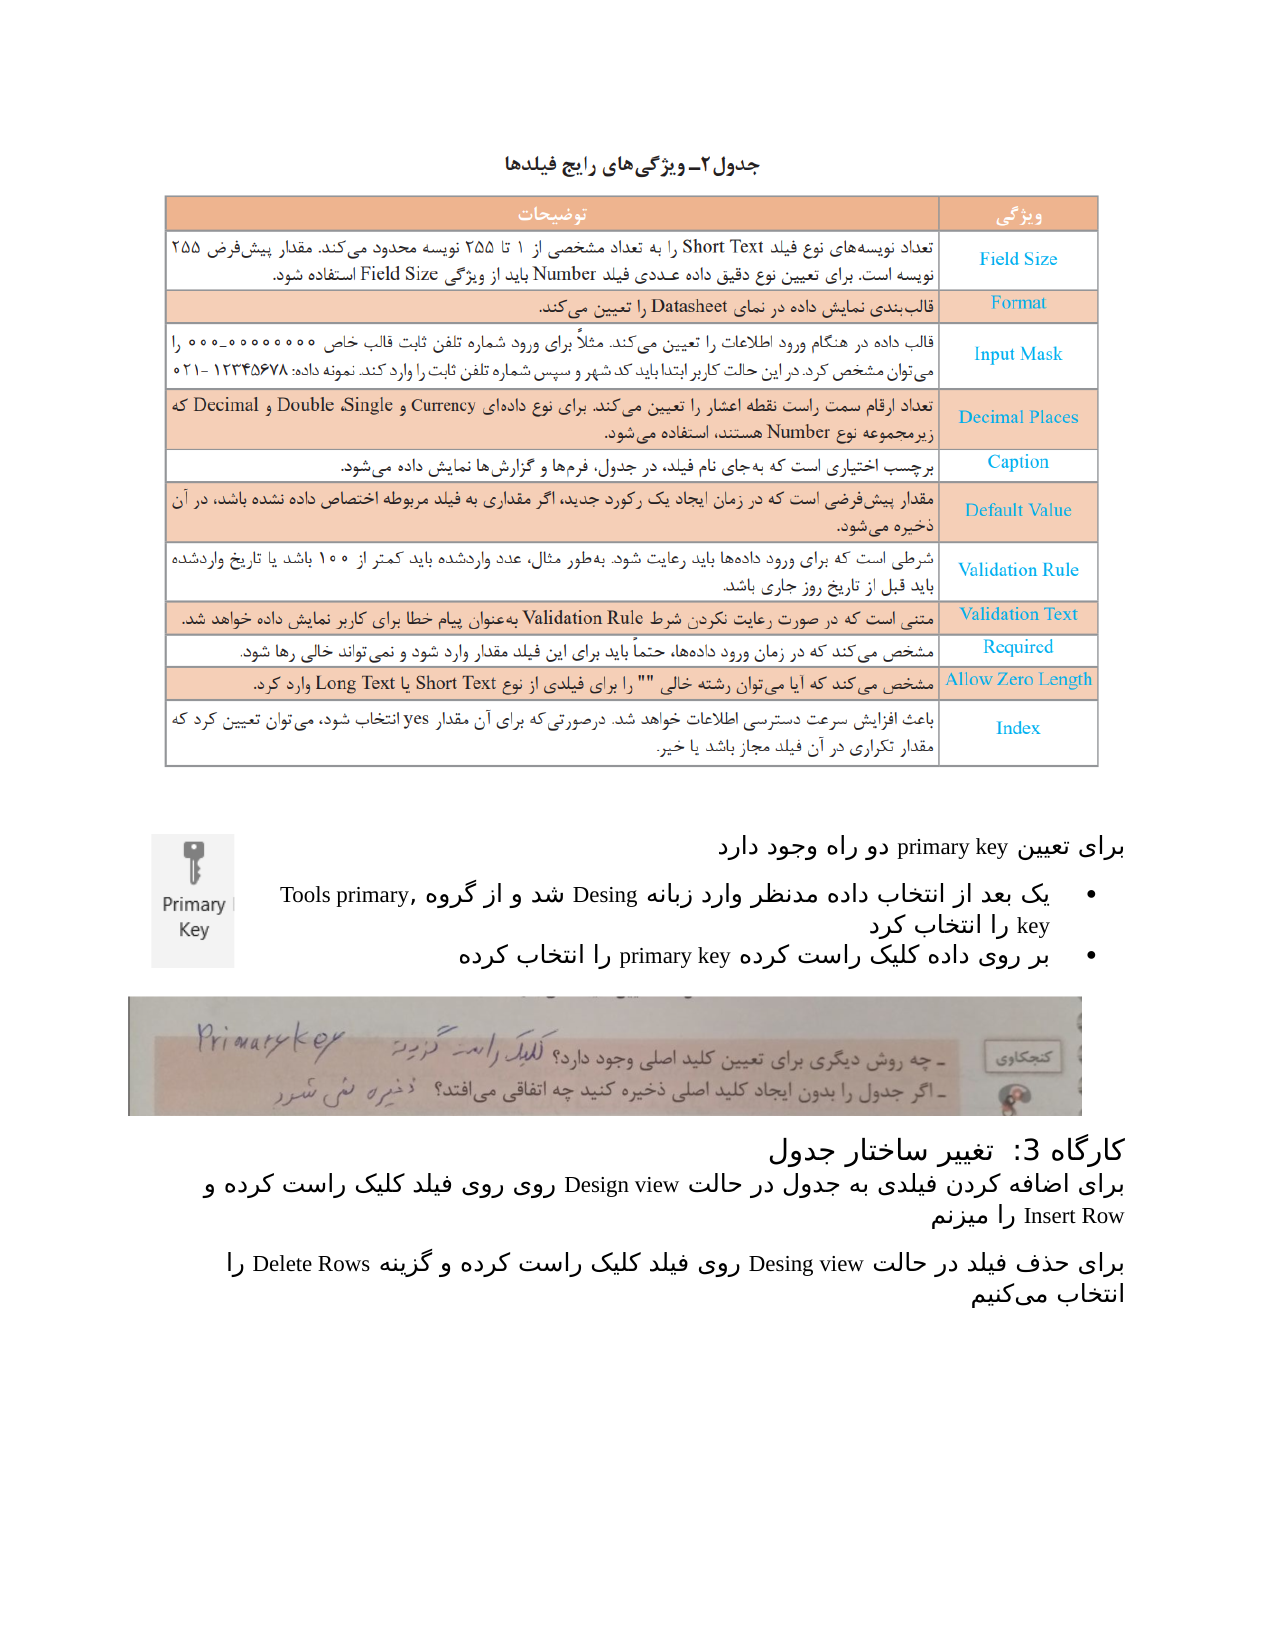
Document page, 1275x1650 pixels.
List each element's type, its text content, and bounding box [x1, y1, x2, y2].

text برای اضافه کردن فیلدی به جدول در حالت Design view روی روی فیلد کلیک راست کرده و Insert Row را میزنم [150, 1170, 1125, 1230]
text برای حذف فیلد در حالت Desing view روی فیلد کلیک راست کرده و گزینه Delete Rows را انتخاب می‌کنیم [150, 1248, 1125, 1308]
subtitle کارگاه 3: تغییر ساختار جدول [150, 1134, 1125, 1168]
picture [150, 150, 1125, 769]
picture [130, 997, 1081, 1116]
list بر روی داده کلیک راست کرده primary key را انتخاب کرده [150, 941, 1087, 970]
text برای تعیین primary key دو راه وجود دارد [150, 831, 1125, 861]
list یک بعد از انتخاب داده مدنظر وارد زبانه Desing شد و از گروه ,Tools primary key را انتخاب کرد [234, 879, 1087, 939]
picture [150, 834, 234, 966]
